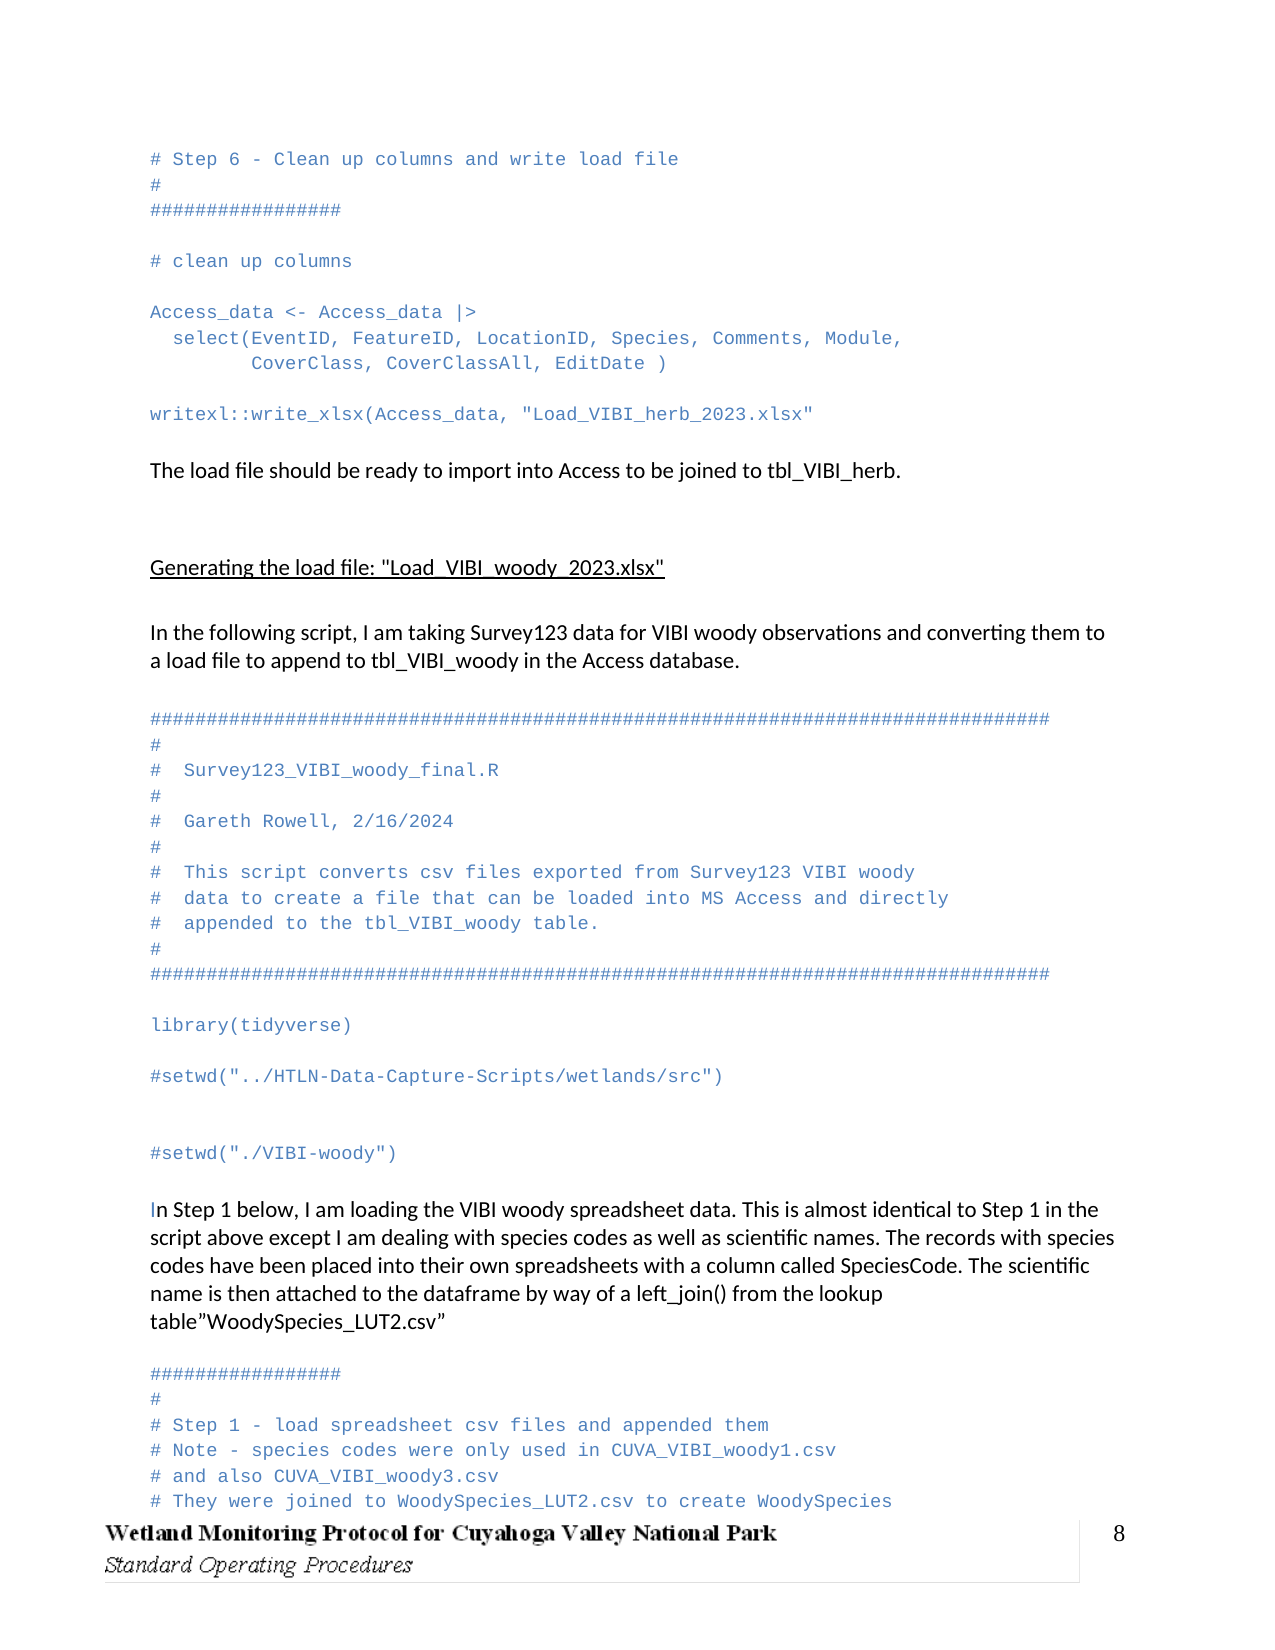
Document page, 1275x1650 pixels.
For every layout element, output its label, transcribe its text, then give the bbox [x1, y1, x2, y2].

text # They were joined to WoodySpecies_LUT2.csv to create WoodySpecies [150, 1492, 1116, 1513]
text writexl::write_xlsx(Access_data, "Load_VIBI_herb_2023.xlsx" [150, 405, 1116, 426]
text # [150, 786, 1116, 808]
text ################# [150, 1365, 1116, 1386]
text library(tidyverse) [150, 1016, 1116, 1037]
text # [150, 1390, 1116, 1411]
text ################################################################################ [150, 965, 1116, 986]
text # Survey123_VIBI_woody_final.R [150, 761, 1116, 782]
text ################################################################################ [150, 710, 1116, 731]
text In the following script, I am taking Survey123 data for VIBI woody observations and converting them to a load file to append to tbl_VIBI_woody in the Access database. [150, 618, 1116, 674]
text # [150, 837, 1116, 859]
text # clean up columns [150, 252, 1116, 273]
text Generating the load file: "Load_VIBI_woody_2023.xlsx" [150, 553, 1116, 581]
text # Note - species codes were only used in CUVA_VIBI_woody1.csv [150, 1441, 1116, 1462]
text The load file should be ready to import into Access to be joined to tbl_VIBI_herb. [150, 456, 1116, 484]
text # [150, 176, 1116, 197]
text select(EventID, FeatureID, LocationID, Species, Comments, Module, [150, 329, 1116, 350]
text # Step 1 - load spreadsheet csv files and appended them [150, 1416, 1116, 1437]
text # This script converts csv files exported from Survey123 VIBI woody [150, 863, 1116, 884]
text # [150, 939, 1116, 961]
text # [150, 735, 1116, 757]
text # data to create a file that can be loaded into MS Access and directly [150, 888, 1116, 910]
text #setwd("./VIBI-woody") [150, 1144, 1116, 1165]
text # Gareth Rowell, 2/16/2024 [150, 812, 1116, 833]
text Access_data <- Access_data |> [150, 303, 1116, 324]
text In Step 1 below, I am loading the VIBI woody spreadsheet data. This is almost identical to Step 1 in the script above except I am dealing with species codes as well as scientific names. The records with species codes have been placed into their own spreadsheets with a column called SpeciesCode. The scientific name is then attached to the dataframe by way of a left_join() from the lookup table”WoodySpecies_LUT2.csv” [150, 1195, 1116, 1335]
text # appended to the tbl_VIBI_woody table. [150, 914, 1116, 935]
text # Step 6 - Clean up columns and write load file [150, 150, 1116, 171]
picture [105, 1520, 1080, 1584]
text #setwd("../HTLN-Data-Capture-Scripts/wetlands/src") [150, 1067, 1116, 1088]
text CoverClass, CoverClassAll, EditDate ) [150, 354, 1116, 375]
text ################# [150, 201, 1116, 222]
text # and also CUVA_VIBI_woody3.csv [150, 1467, 1116, 1488]
